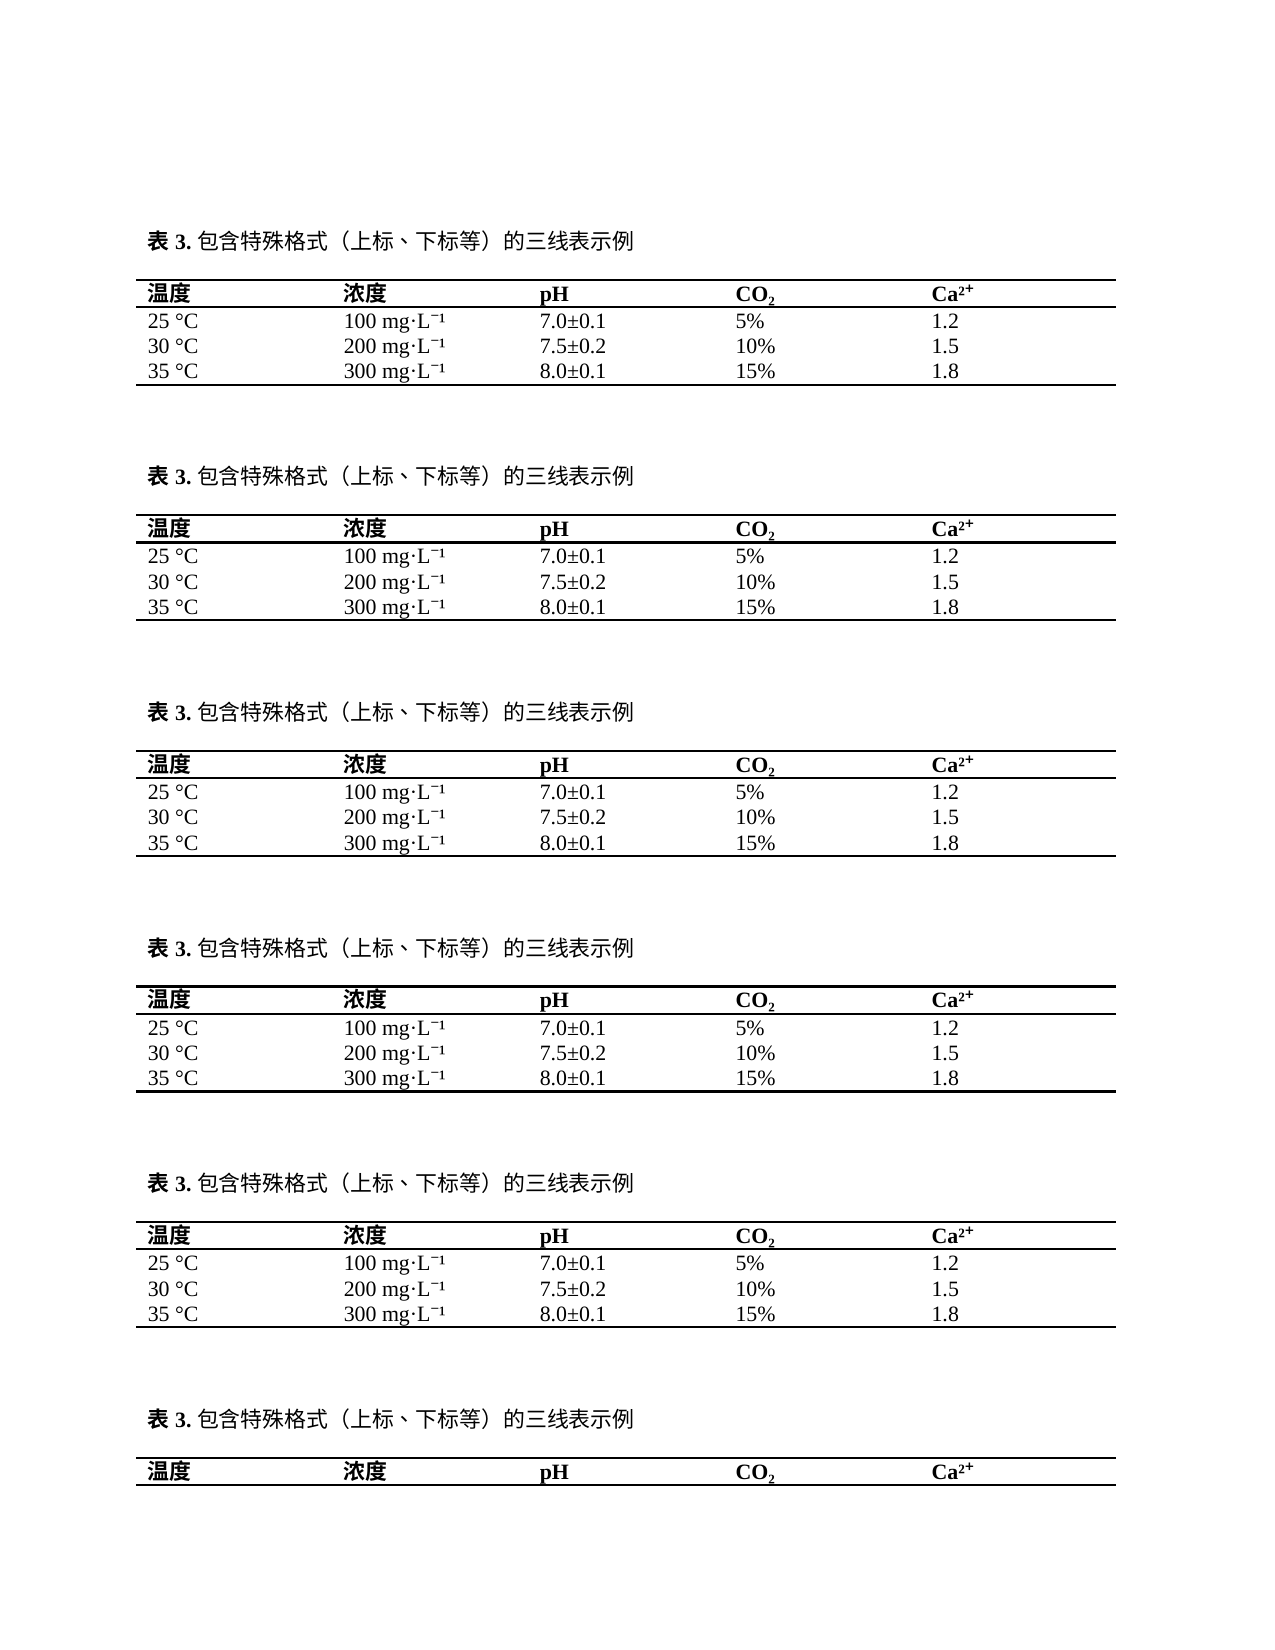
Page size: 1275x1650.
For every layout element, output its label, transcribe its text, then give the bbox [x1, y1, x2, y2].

table_header 温度 [136, 752, 332, 777]
table_header CO₂ [724, 1223, 920, 1248]
table_cell 8.0±0.1 [528, 358, 724, 383]
table_header 浓度 [332, 1223, 528, 1248]
table_cell 10% [724, 333, 920, 358]
table_header pH [528, 752, 724, 777]
table_cell 5% [724, 544, 920, 569]
table_cell 1.8 [920, 594, 1116, 619]
table_cell 100 mg·L⁻¹ [332, 544, 528, 569]
table_cell 100 mg·L⁻¹ [332, 779, 528, 804]
table_header pH [528, 988, 724, 1013]
table_cell 7.0±0.1 [528, 1015, 724, 1040]
text 表 3. 包含特殊格式（上标、下标等）的三线表示例 [148, 936, 1127, 961]
table_header Ca²⁺ [920, 281, 1116, 306]
table_cell 1.2 [920, 1015, 1116, 1040]
table_header 温度 [136, 988, 332, 1013]
table_cell 8.0±0.1 [528, 1301, 724, 1326]
table_cell 7.5±0.2 [528, 1040, 724, 1065]
table_header 浓度 [332, 516, 528, 541]
table_header pH [528, 1459, 724, 1484]
table_cell 200 mg·L⁻¹ [332, 1276, 528, 1301]
table_cell 1.5 [920, 1040, 1116, 1065]
table_cell 100 mg·L⁻¹ [332, 1250, 528, 1276]
table_cell 1.8 [920, 1065, 1116, 1090]
table_cell 15% [724, 594, 920, 619]
table_cell 300 mg·L⁻¹ [332, 830, 528, 855]
table_cell 1.2 [920, 308, 1116, 333]
table_cell 5% [724, 779, 920, 804]
table_header Ca²⁺ [920, 516, 1116, 541]
table_cell 200 mg·L⁻¹ [332, 333, 528, 358]
table_cell 25 °C [136, 544, 332, 569]
table_cell 25 °C [136, 779, 332, 804]
table_cell 7.5±0.2 [528, 569, 724, 594]
table_header 浓度 [332, 752, 528, 777]
table_cell 100 mg·L⁻¹ [332, 308, 528, 333]
table_cell 200 mg·L⁻¹ [332, 804, 528, 829]
table_cell 5% [724, 308, 920, 333]
table_cell 10% [724, 1276, 920, 1301]
table_header Ca²⁺ [920, 1223, 1116, 1248]
table_cell 300 mg·L⁻¹ [332, 358, 528, 383]
table_cell 15% [724, 830, 920, 855]
table_header 温度 [136, 281, 332, 306]
table_cell 1.8 [920, 830, 1116, 855]
table_cell 25 °C [136, 1015, 332, 1040]
table_header CO₂ [724, 752, 920, 777]
table_cell 1.2 [920, 779, 1116, 804]
table_cell 7.5±0.2 [528, 1276, 724, 1301]
table_header CO₂ [724, 281, 920, 306]
table_cell 15% [724, 358, 920, 383]
table_header pH [528, 1223, 724, 1248]
table_header Ca²⁺ [920, 752, 1116, 777]
table_header 浓度 [332, 281, 528, 306]
table_cell 35 °C [136, 594, 332, 619]
table_cell 8.0±0.1 [528, 1065, 724, 1090]
table_header 浓度 [332, 988, 528, 1013]
table_cell 30 °C [136, 333, 332, 358]
table_header 温度 [136, 1459, 332, 1484]
table_header 温度 [136, 1223, 332, 1248]
table_cell 7.0±0.1 [528, 308, 724, 333]
table_cell 30 °C [136, 569, 332, 594]
table_cell 10% [724, 569, 920, 594]
table_cell 100 mg·L⁻¹ [332, 1015, 528, 1040]
table_cell 1.5 [920, 569, 1116, 594]
table_cell 1.5 [920, 333, 1116, 358]
table_cell 15% [724, 1065, 920, 1090]
table_cell 30 °C [136, 1276, 332, 1301]
table_cell 35 °C [136, 1301, 332, 1326]
table_cell 1.8 [920, 358, 1116, 383]
table_header pH [528, 516, 724, 541]
table_cell 300 mg·L⁻¹ [332, 594, 528, 619]
table_header 浓度 [332, 1459, 528, 1484]
table_cell 1.5 [920, 1276, 1116, 1301]
table_header CO₂ [724, 988, 920, 1013]
table_header pH [528, 281, 724, 306]
table_cell 7.5±0.2 [528, 333, 724, 358]
text 表 3. 包含特殊格式（上标、下标等）的三线表示例 [148, 229, 1127, 254]
table_cell 25 °C [136, 1250, 332, 1276]
table_cell 1.2 [920, 544, 1116, 569]
table_header Ca²⁺ [920, 1459, 1116, 1484]
table_cell 1.5 [920, 804, 1116, 829]
table_cell 7.0±0.1 [528, 1250, 724, 1276]
table_cell 300 mg·L⁻¹ [332, 1301, 528, 1326]
table_cell 5% [724, 1250, 920, 1276]
table_cell 300 mg·L⁻¹ [332, 1065, 528, 1090]
text 表 3. 包含特殊格式（上标、下标等）的三线表示例 [148, 464, 1127, 489]
text 表 3. 包含特殊格式（上标、下标等）的三线表示例 [148, 1407, 1127, 1432]
table_cell 8.0±0.1 [528, 594, 724, 619]
table_header CO₂ [724, 516, 920, 541]
table_cell 200 mg·L⁻¹ [332, 569, 528, 594]
table_cell 7.0±0.1 [528, 779, 724, 804]
table_cell 1.2 [920, 1250, 1116, 1276]
table_cell 15% [724, 1301, 920, 1326]
table_cell 10% [724, 1040, 920, 1065]
table_cell 10% [724, 804, 920, 829]
table_header Ca²⁺ [920, 988, 1116, 1013]
table_cell 25 °C [136, 308, 332, 333]
table_cell 30 °C [136, 1040, 332, 1065]
table_cell 30 °C [136, 804, 332, 829]
table_cell 35 °C [136, 830, 332, 855]
text 表 3. 包含特殊格式（上标、下标等）的三线表示例 [148, 1171, 1127, 1196]
table_cell 7.5±0.2 [528, 804, 724, 829]
table_header 温度 [136, 516, 332, 541]
table_cell 200 mg·L⁻¹ [332, 1040, 528, 1065]
text 表 3. 包含特殊格式（上标、下标等）的三线表示例 [148, 700, 1127, 725]
table_cell 35 °C [136, 1065, 332, 1090]
table_cell 8.0±0.1 [528, 830, 724, 855]
table_cell 7.0±0.1 [528, 544, 724, 569]
table_cell 5% [724, 1015, 920, 1040]
table_cell 35 °C [136, 358, 332, 383]
table_cell 1.8 [920, 1301, 1116, 1326]
table_header CO₂ [724, 1459, 920, 1484]
